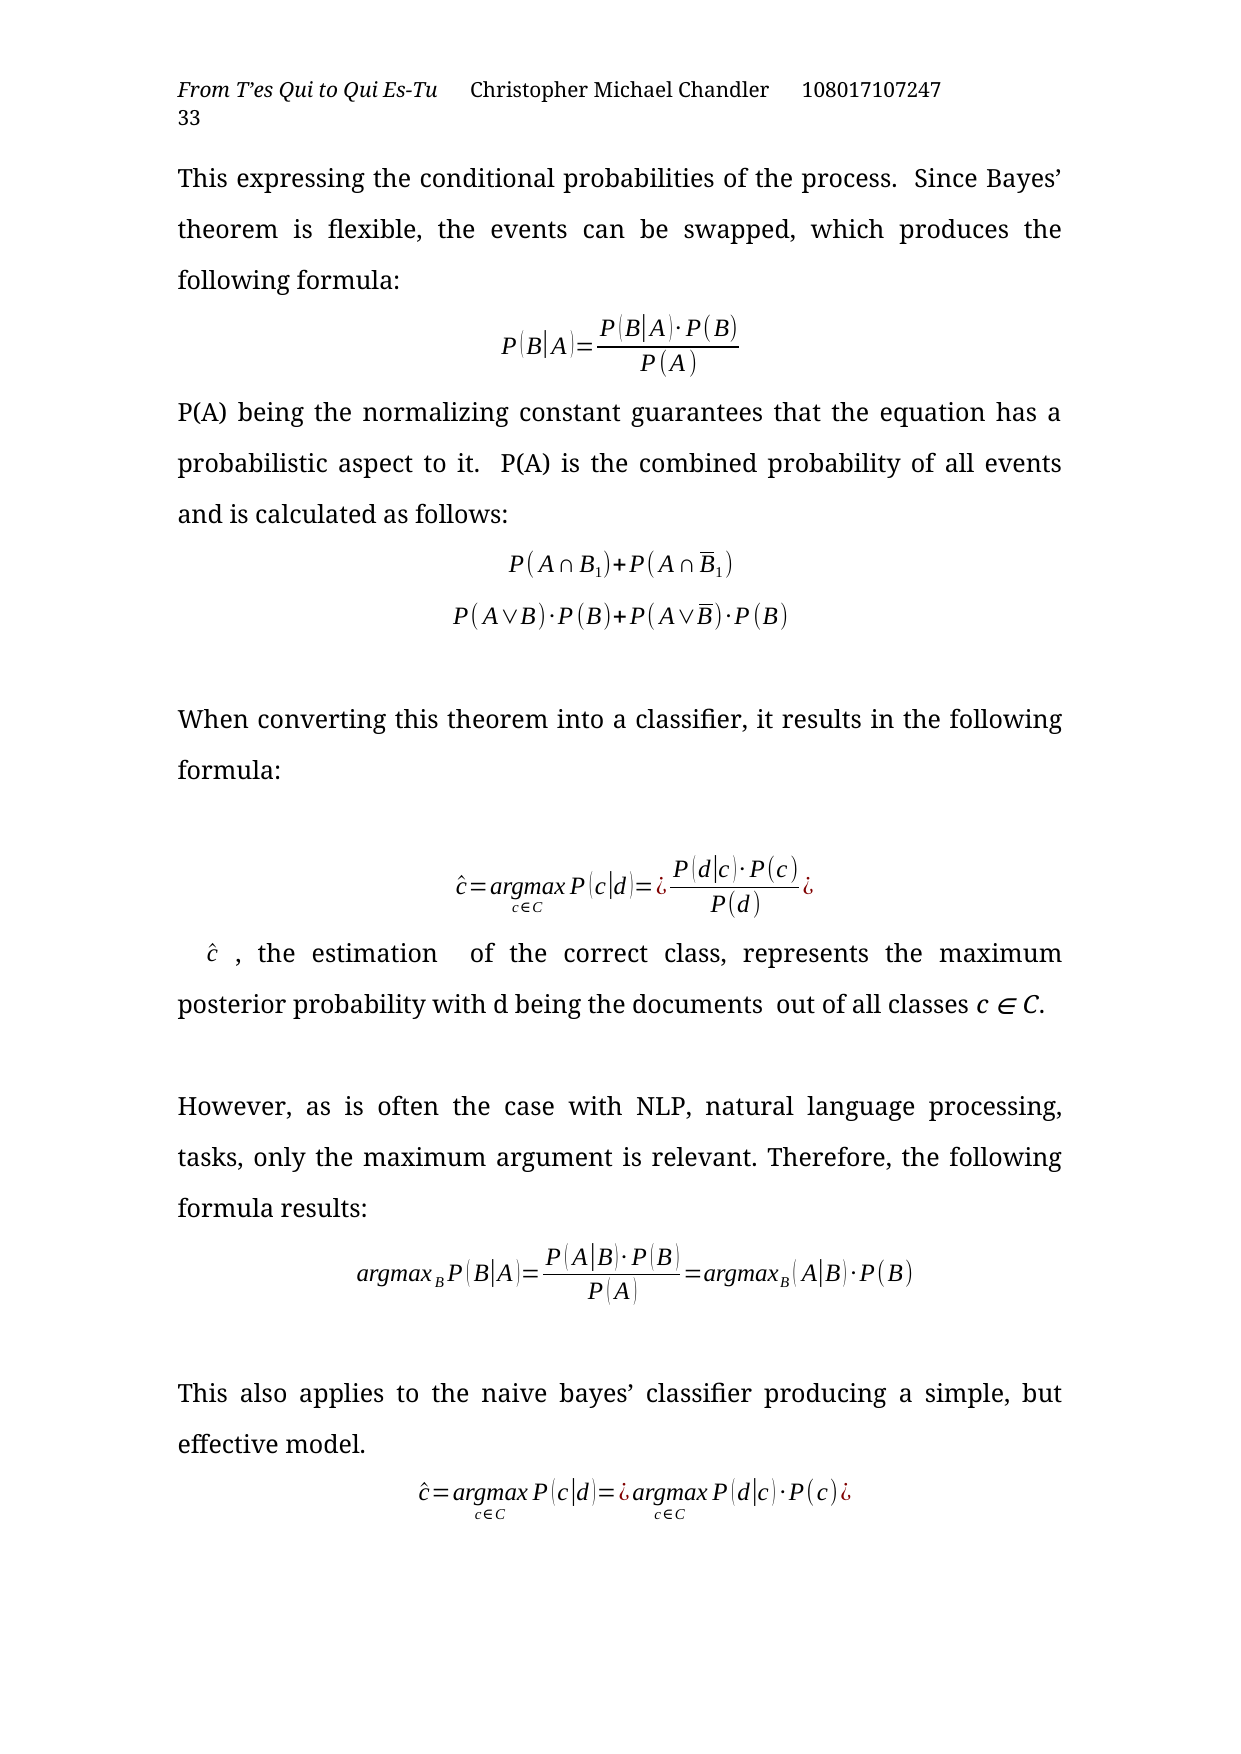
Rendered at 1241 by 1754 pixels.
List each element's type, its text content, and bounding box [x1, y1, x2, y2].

text , the estimation of the correct class, represents the maximum posterior probability with d being the documents out of all classes c ∈ C. [177, 936, 1063, 1021]
text This also applies to the naive bayes’ classifier producing a simple, but effective model. [177, 1375, 1063, 1460]
text However, as is often the case with NLP, natural language processing, tasks, only the maximum argument is relevant. Therefore, the following formula results: [177, 1089, 1063, 1225]
text When converting this theorem into a classifier, it results in the following formula: [177, 701, 1063, 786]
